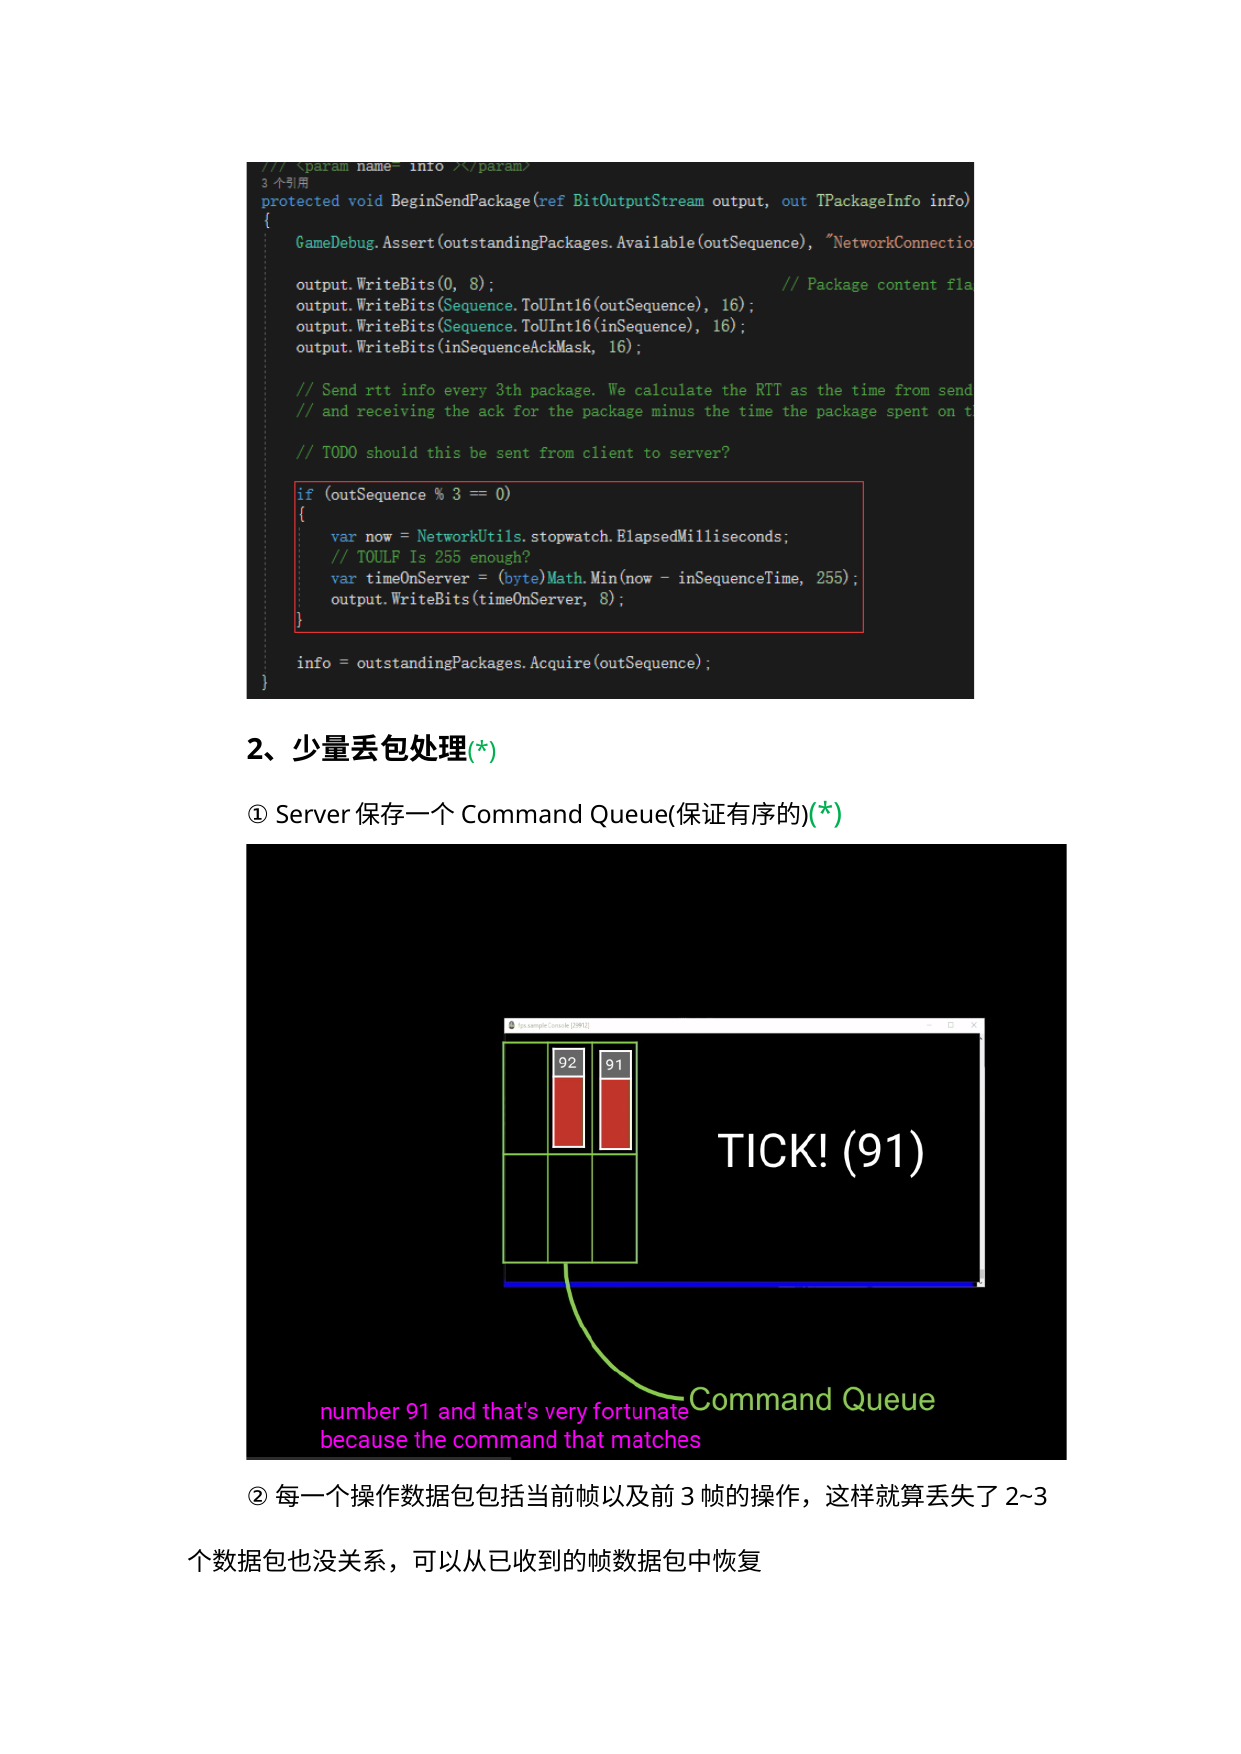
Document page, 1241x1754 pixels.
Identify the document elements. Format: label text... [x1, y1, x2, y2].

text ① Server保存一个Command Queue(保证有序的)(*) [187, 779, 1053, 844]
picture [246, 844, 1067, 1460]
picture [246, 162, 975, 699]
text 2、少量丢包处理(*) [187, 714, 1053, 779]
text ② 每一个操作数据包包括当前帧以及前3帧的操作，这样就算丢失了2~3个数据包也没关系，可以从已收到的帧数据包中恢复 [187, 1462, 1053, 1592]
